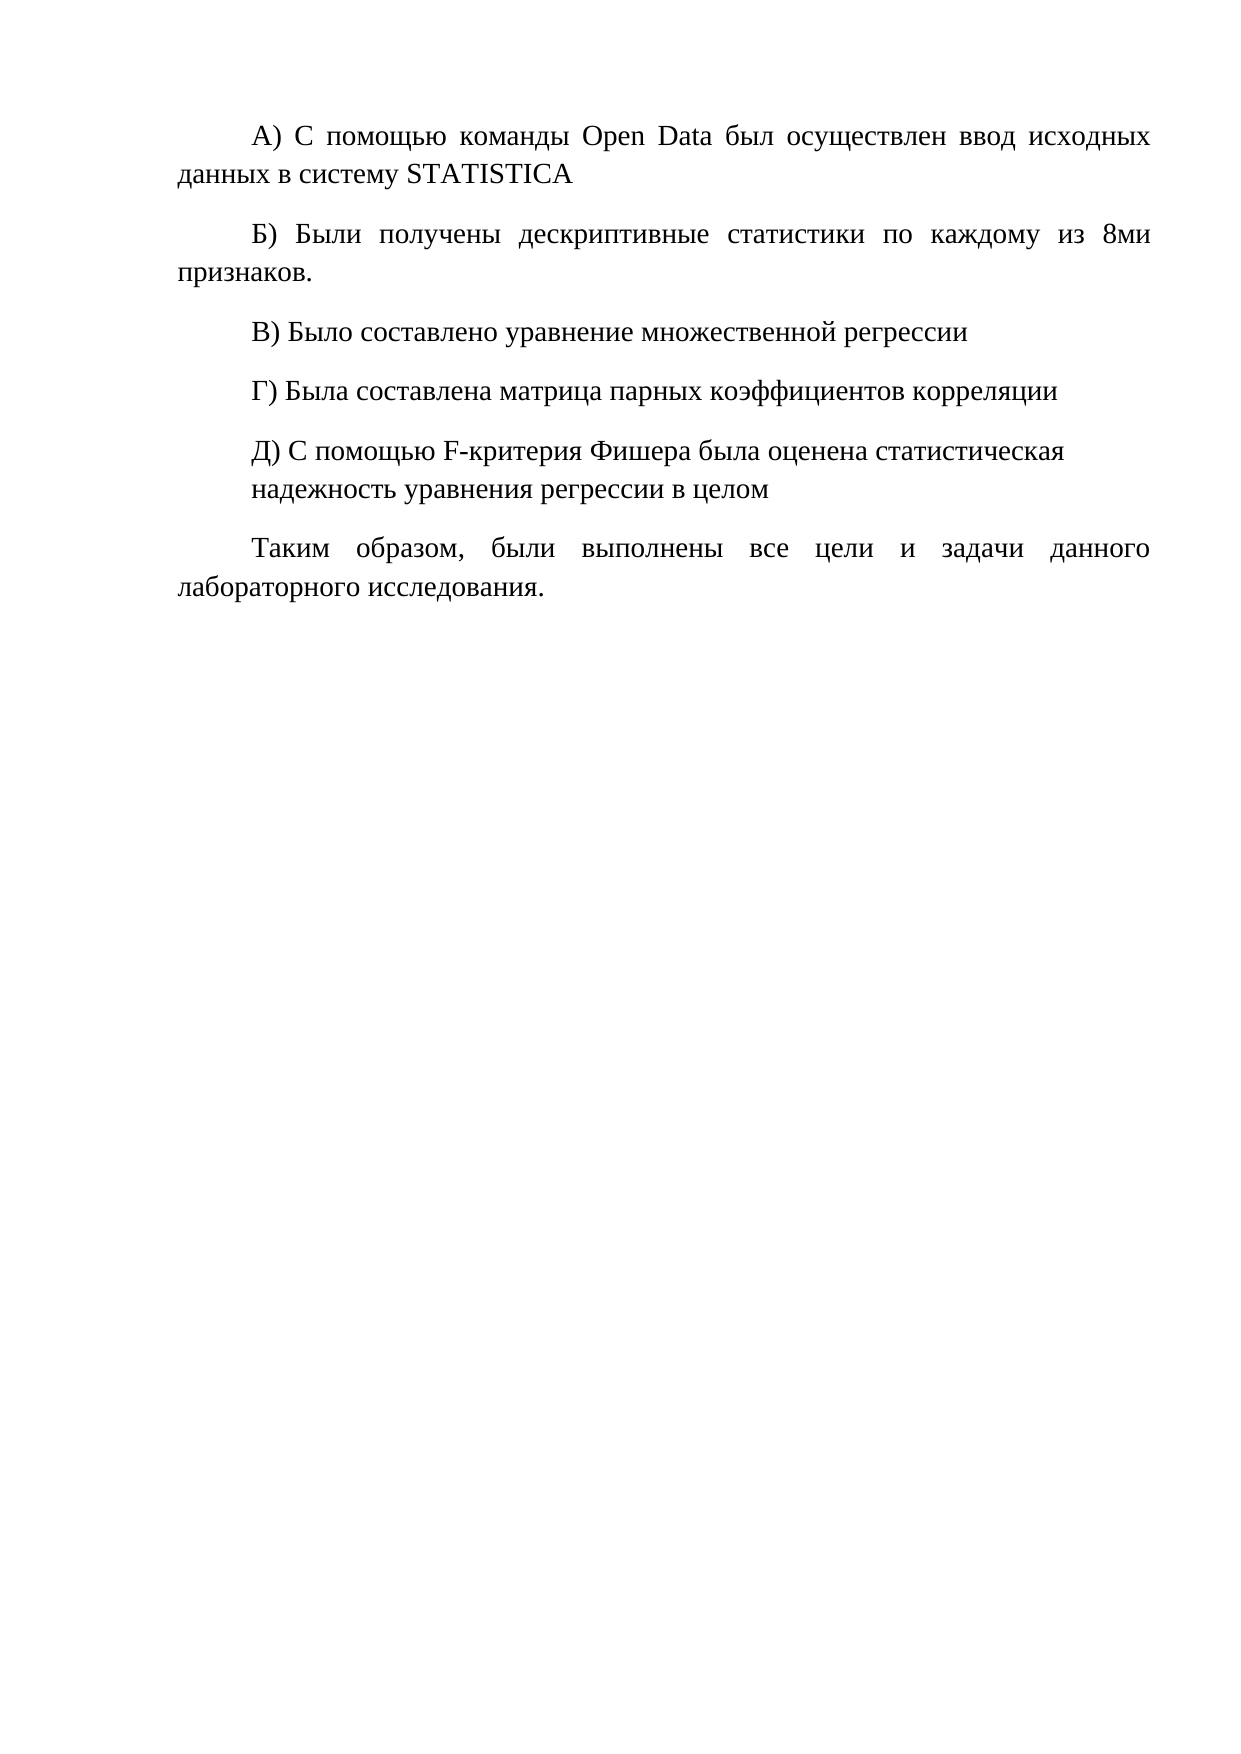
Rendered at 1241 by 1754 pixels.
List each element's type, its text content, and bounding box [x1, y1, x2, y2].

text Таким образом, были выполнены все цели и задачи данного лабораторного исследования. [177, 531, 1152, 603]
text В) Было составлено уравнение множественной регрессии [177, 314, 1152, 347]
text А) С помощью команды Open Data был осуществлен ввод исходных данных в систему STATISTICA [177, 118, 1152, 190]
text Г) Была составлена матрица парных коэффициентов корреляции [177, 373, 1152, 407]
text Б) Были получены дескриптивные статистики по каждому из 8ми признаков. [177, 216, 1152, 288]
text Д) С помощью F-критерия Фишера была оценена статистическая надежность уравнения регрессии в целом [251, 433, 1152, 505]
